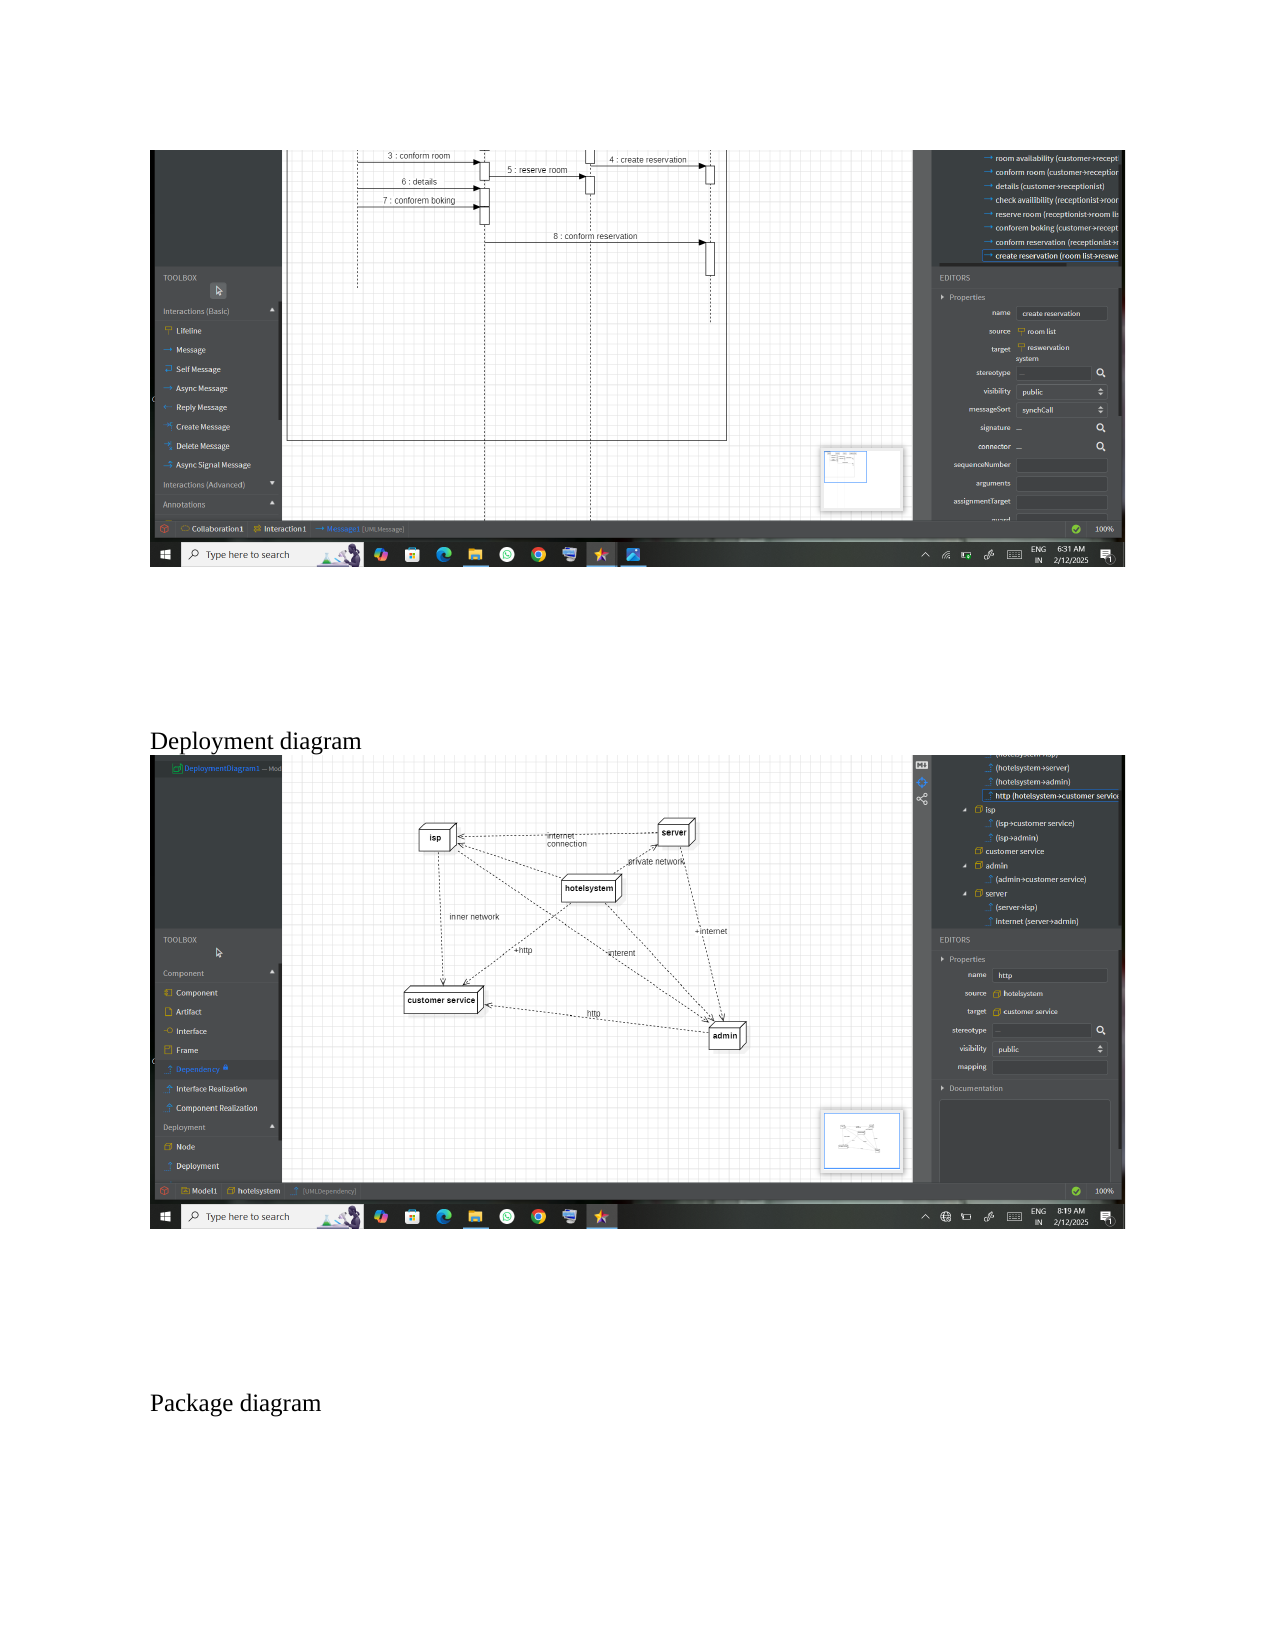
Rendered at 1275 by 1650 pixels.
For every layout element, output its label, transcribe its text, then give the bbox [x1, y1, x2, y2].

picture [150, 150, 1125, 567]
text Deployment diagram [150, 728, 1111, 755]
picture [150, 755, 1125, 1229]
text Package diagram [150, 1389, 1111, 1417]
